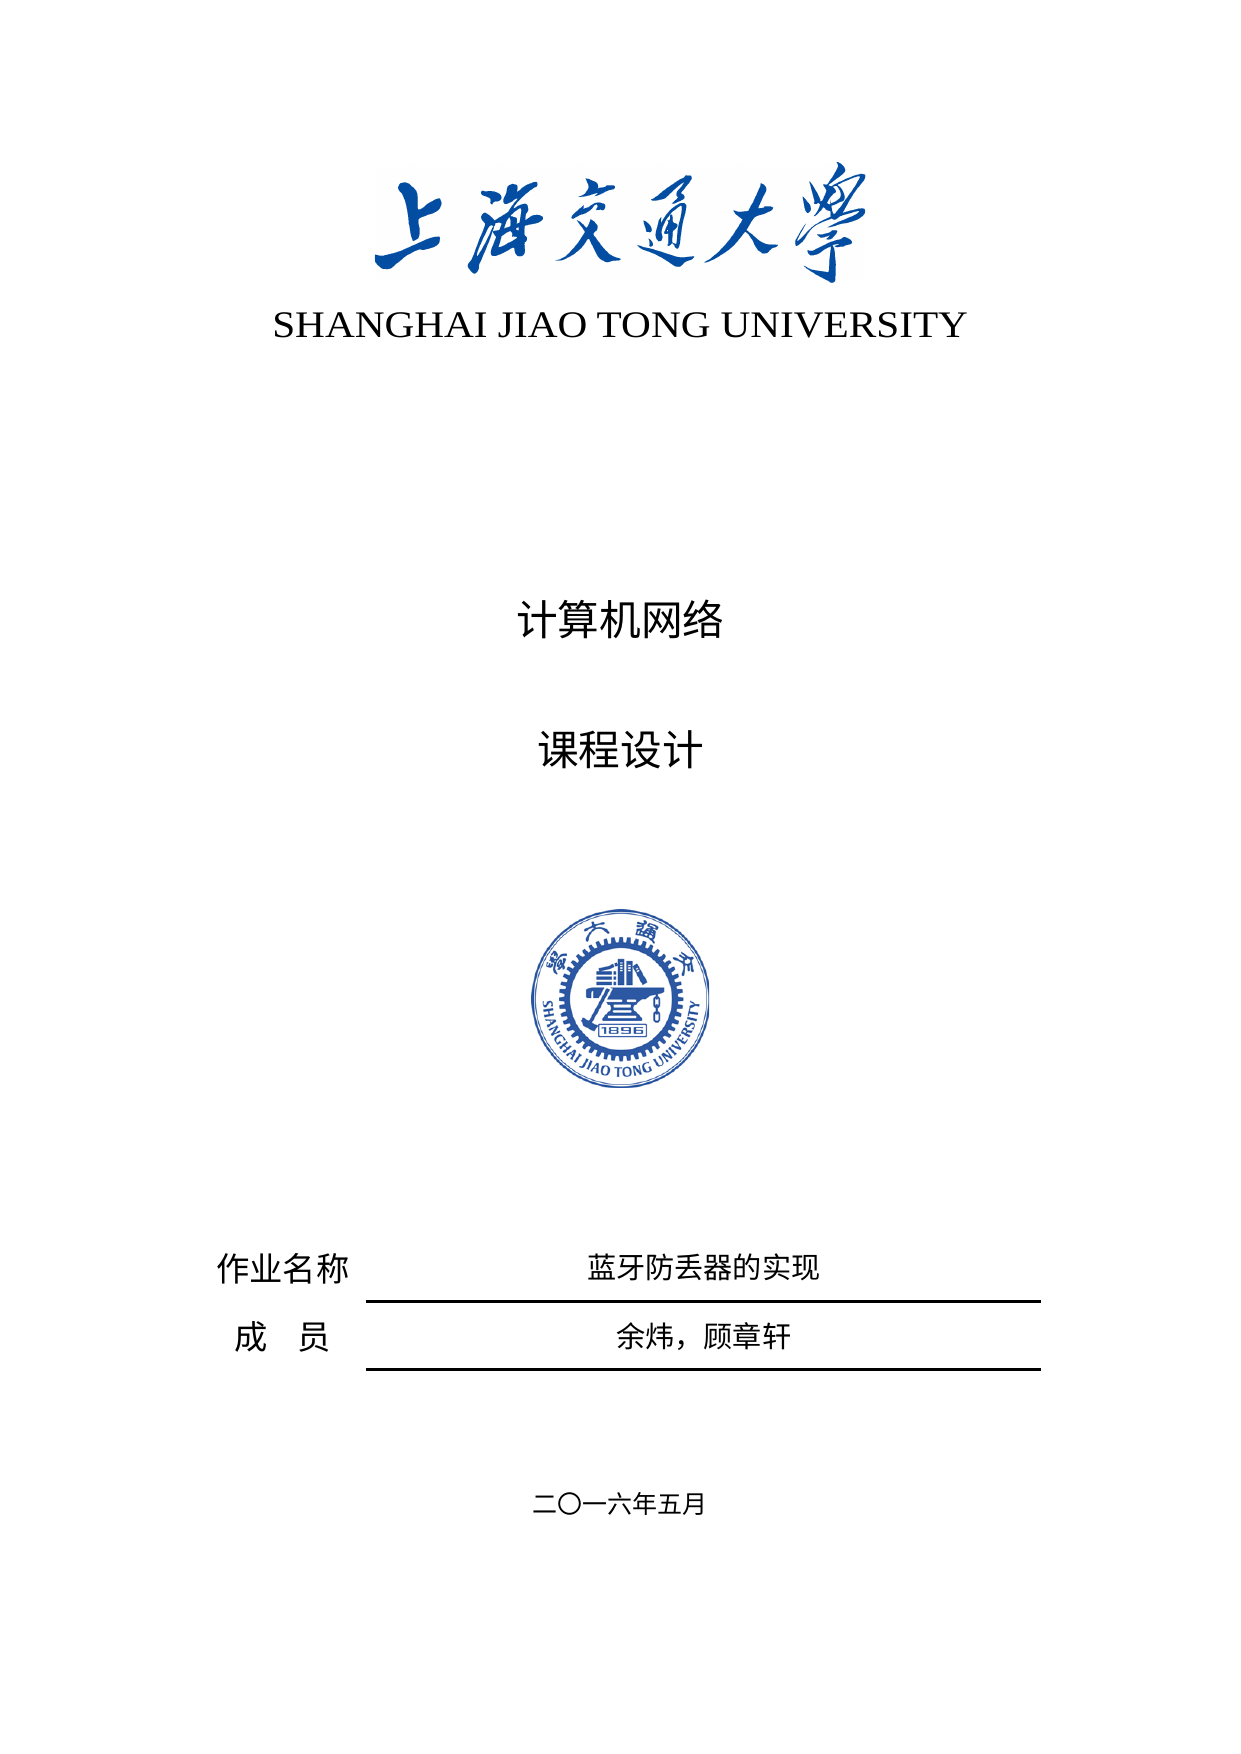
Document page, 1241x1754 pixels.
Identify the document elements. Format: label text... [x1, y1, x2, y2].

table_cell 余炜，顾章轩 [366, 1303, 1041, 1368]
text SHANGHAI JIAO TONG UNIVERSITY [187, 292, 1053, 357]
picture [374, 162, 866, 283]
text 课程设计 [187, 714, 1053, 779]
text 计算机网络 [187, 584, 1053, 649]
picture [531, 909, 710, 1088]
text 二〇一六年五月 [187, 1470, 1053, 1535]
table_cell 成 员 [199, 1300, 366, 1368]
table_header 作业名称 [199, 1235, 366, 1299]
table_header 蓝牙防丢器的实现 [366, 1235, 1041, 1299]
